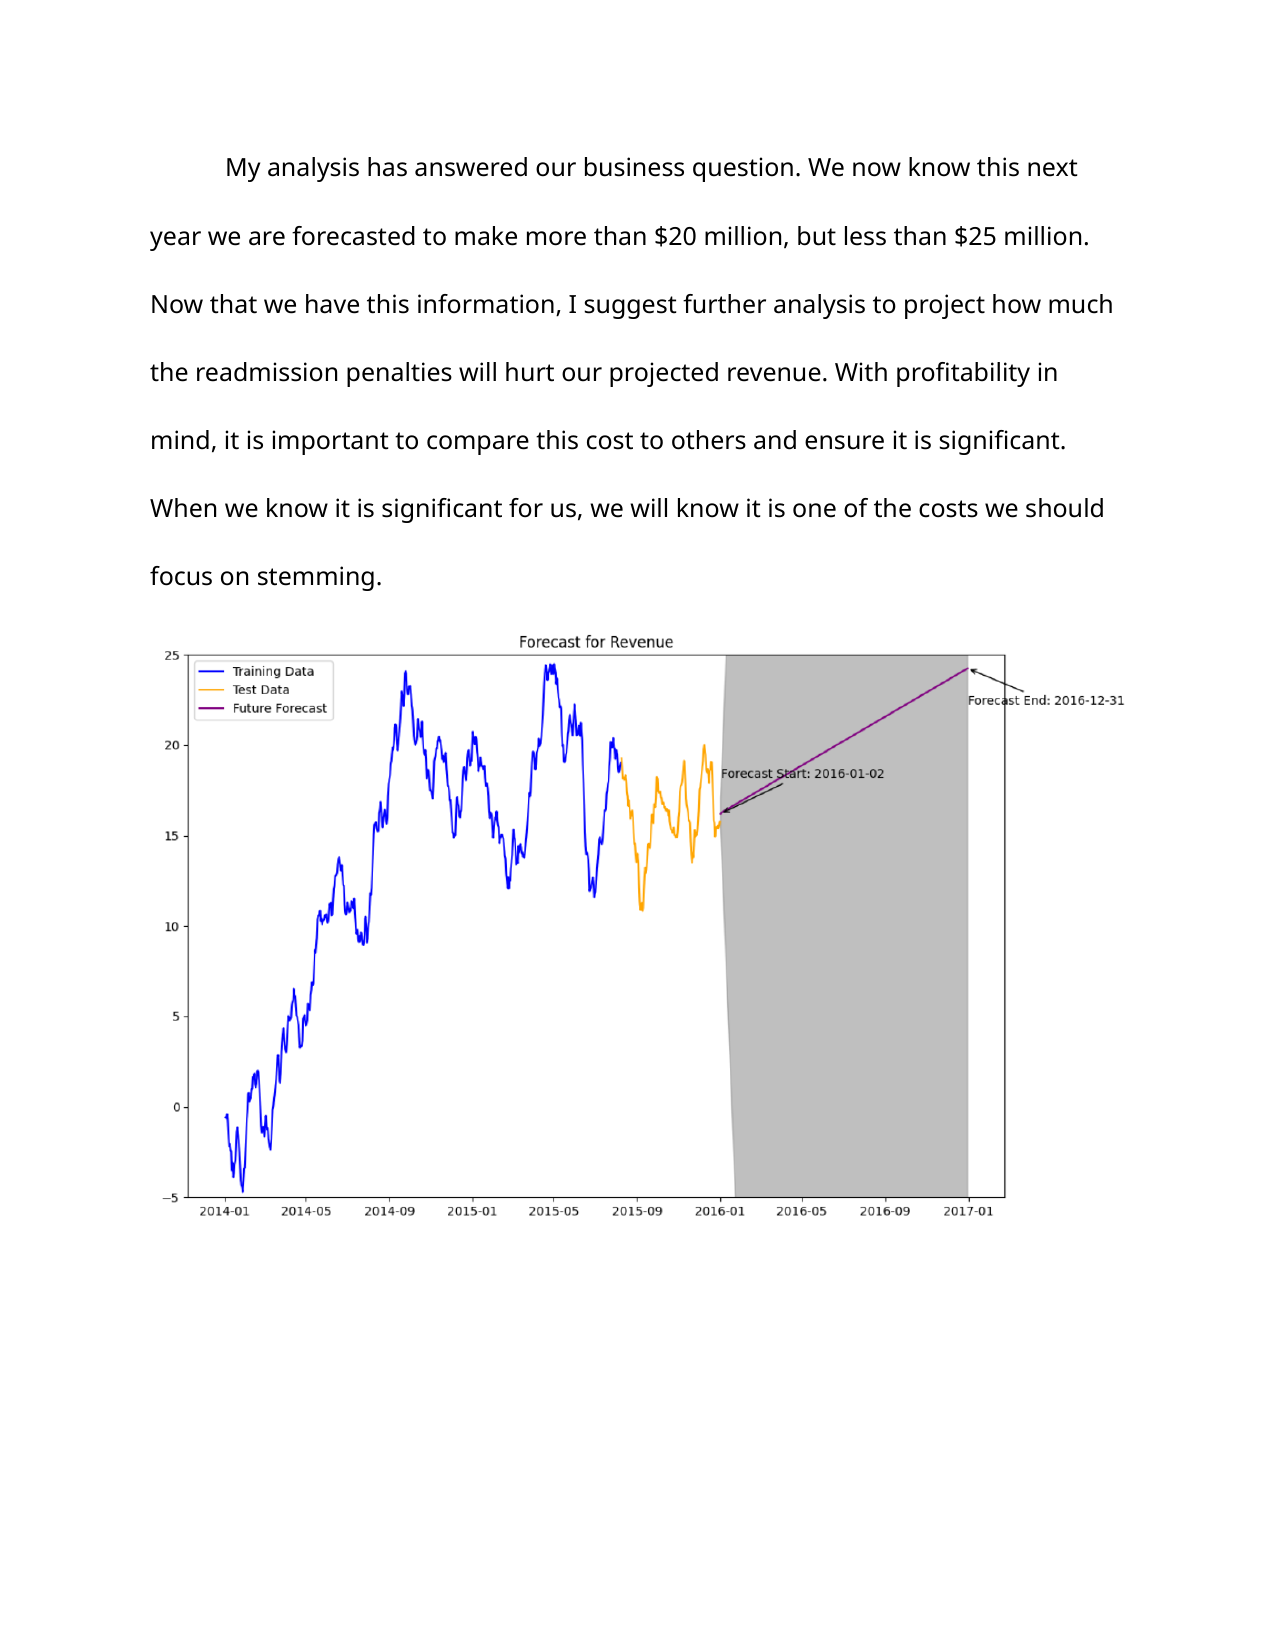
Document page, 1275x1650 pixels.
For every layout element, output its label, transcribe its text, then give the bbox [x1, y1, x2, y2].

text My analysis has answered our business question. We now know this next year we are forecasted to make more than $20 million, but less than $25 million. Now that we have this information, I suggest further analysis to project how much the readmission penalties will hurt our projected revenue. With profitability in mind, it is important to compare this cost to others and ensure it is significant. When we know it is significant for us, we will know it is one of the costs we should focus on stemming. [150, 150, 1125, 593]
picture [150, 626, 1125, 1224]
